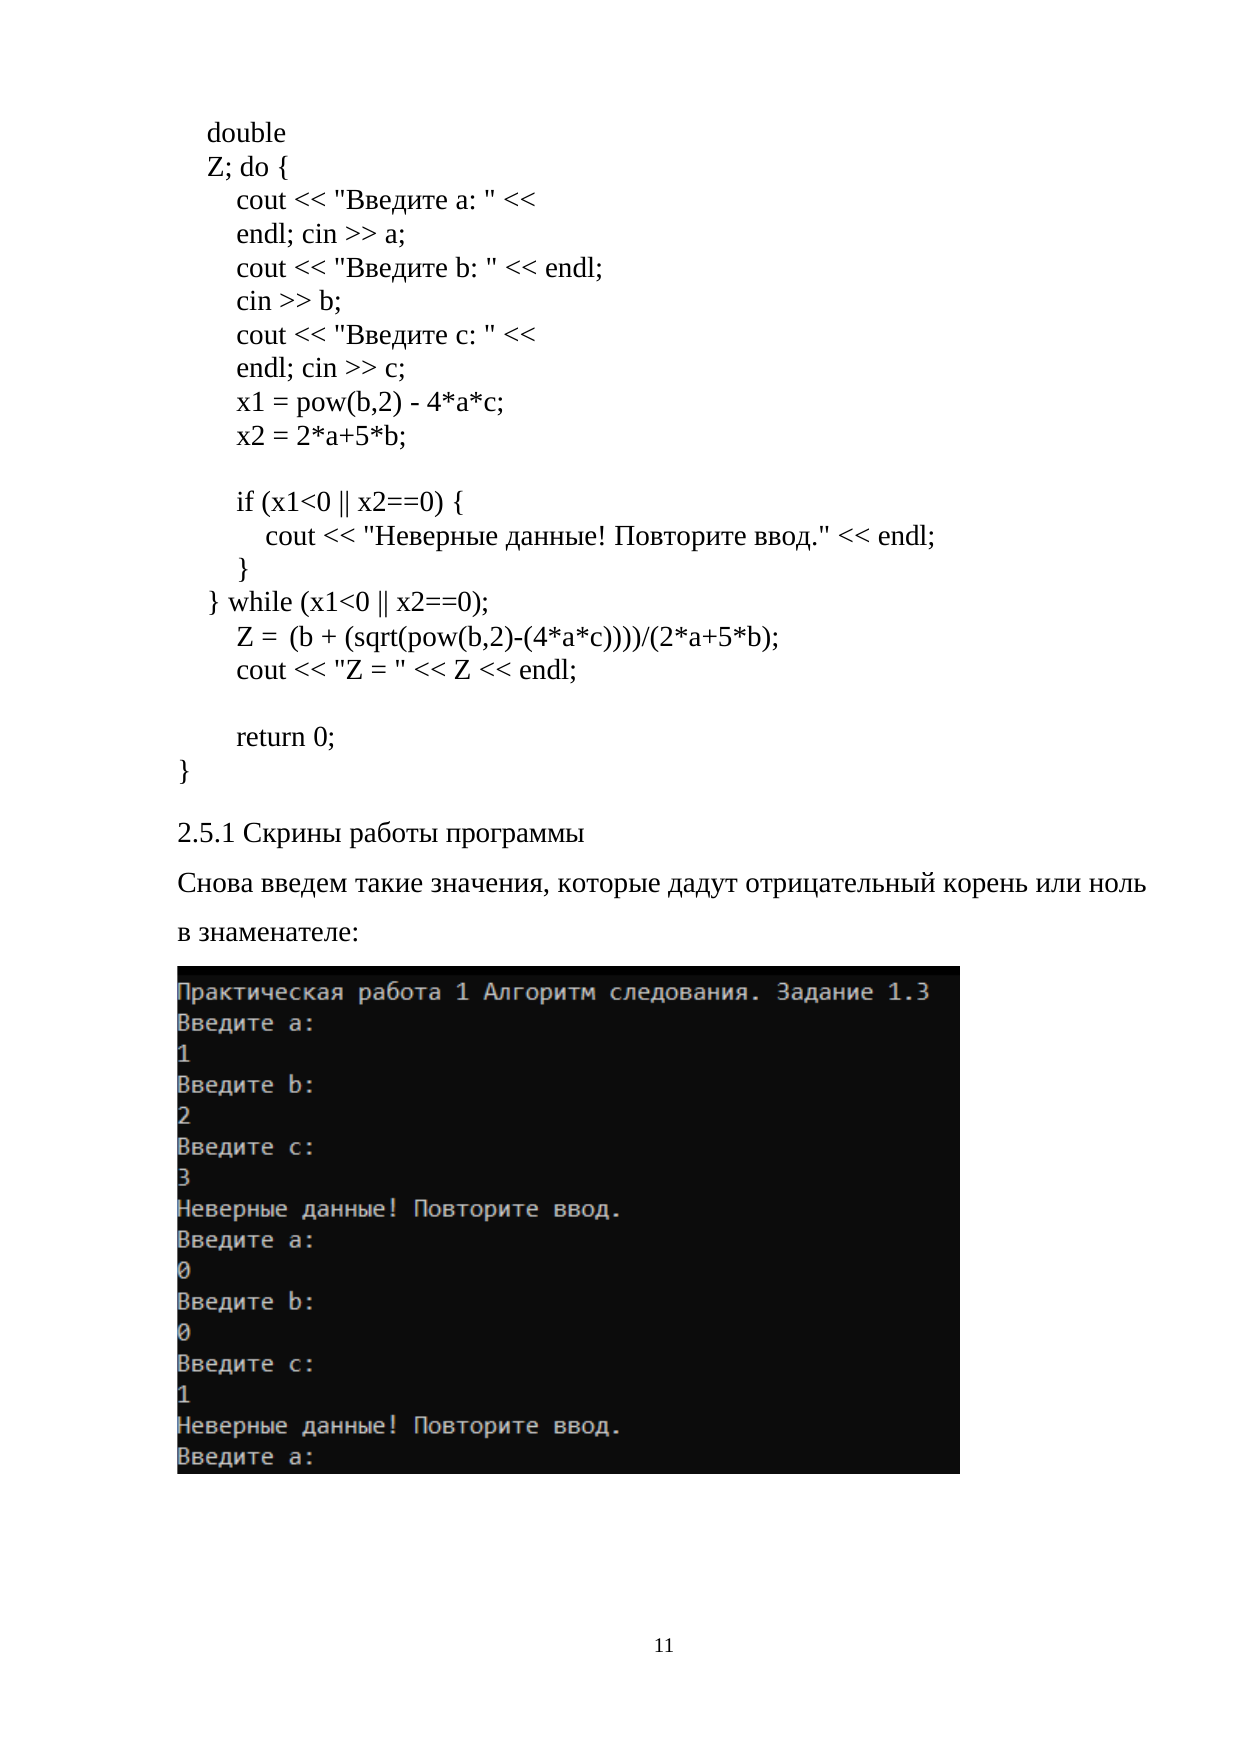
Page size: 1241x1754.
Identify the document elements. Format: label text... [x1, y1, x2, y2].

text cout << "Введите c: " << endl; cin >> c; [236, 317, 600, 384]
text cout << "Неверные данные! Повторите ввод." << endl; [265, 518, 1181, 552]
text } [236, 552, 1181, 585]
text double Z; do { [207, 115, 319, 182]
text x1 = pow(b,2) - 4*a*c; x2 = 2*a+5*b; [236, 384, 526, 451]
text return 0; [236, 719, 1181, 753]
text if (x1<0 || x2==0) { [236, 484, 1181, 518]
text Снова введем такие значения, которые дадут отрицательный корень или ноль в знаменателе: [177, 865, 1153, 948]
picture [177, 966, 960, 1474]
text } while (x1<0 || x2==0); [207, 585, 1181, 619]
text Z = (b + (sqrt(pow(b,2)-(4*a*c))))/(2*a+5*b); cout << "Z = " << Z << endl; [236, 619, 795, 686]
list Скрины работы программы [177, 815, 1181, 848]
text cout << "Введите a: " << endl; cin >> a; [236, 182, 600, 249]
text } [177, 753, 1181, 787]
text cout << "Введите b: " << endl; cin >> b; [236, 250, 631, 317]
